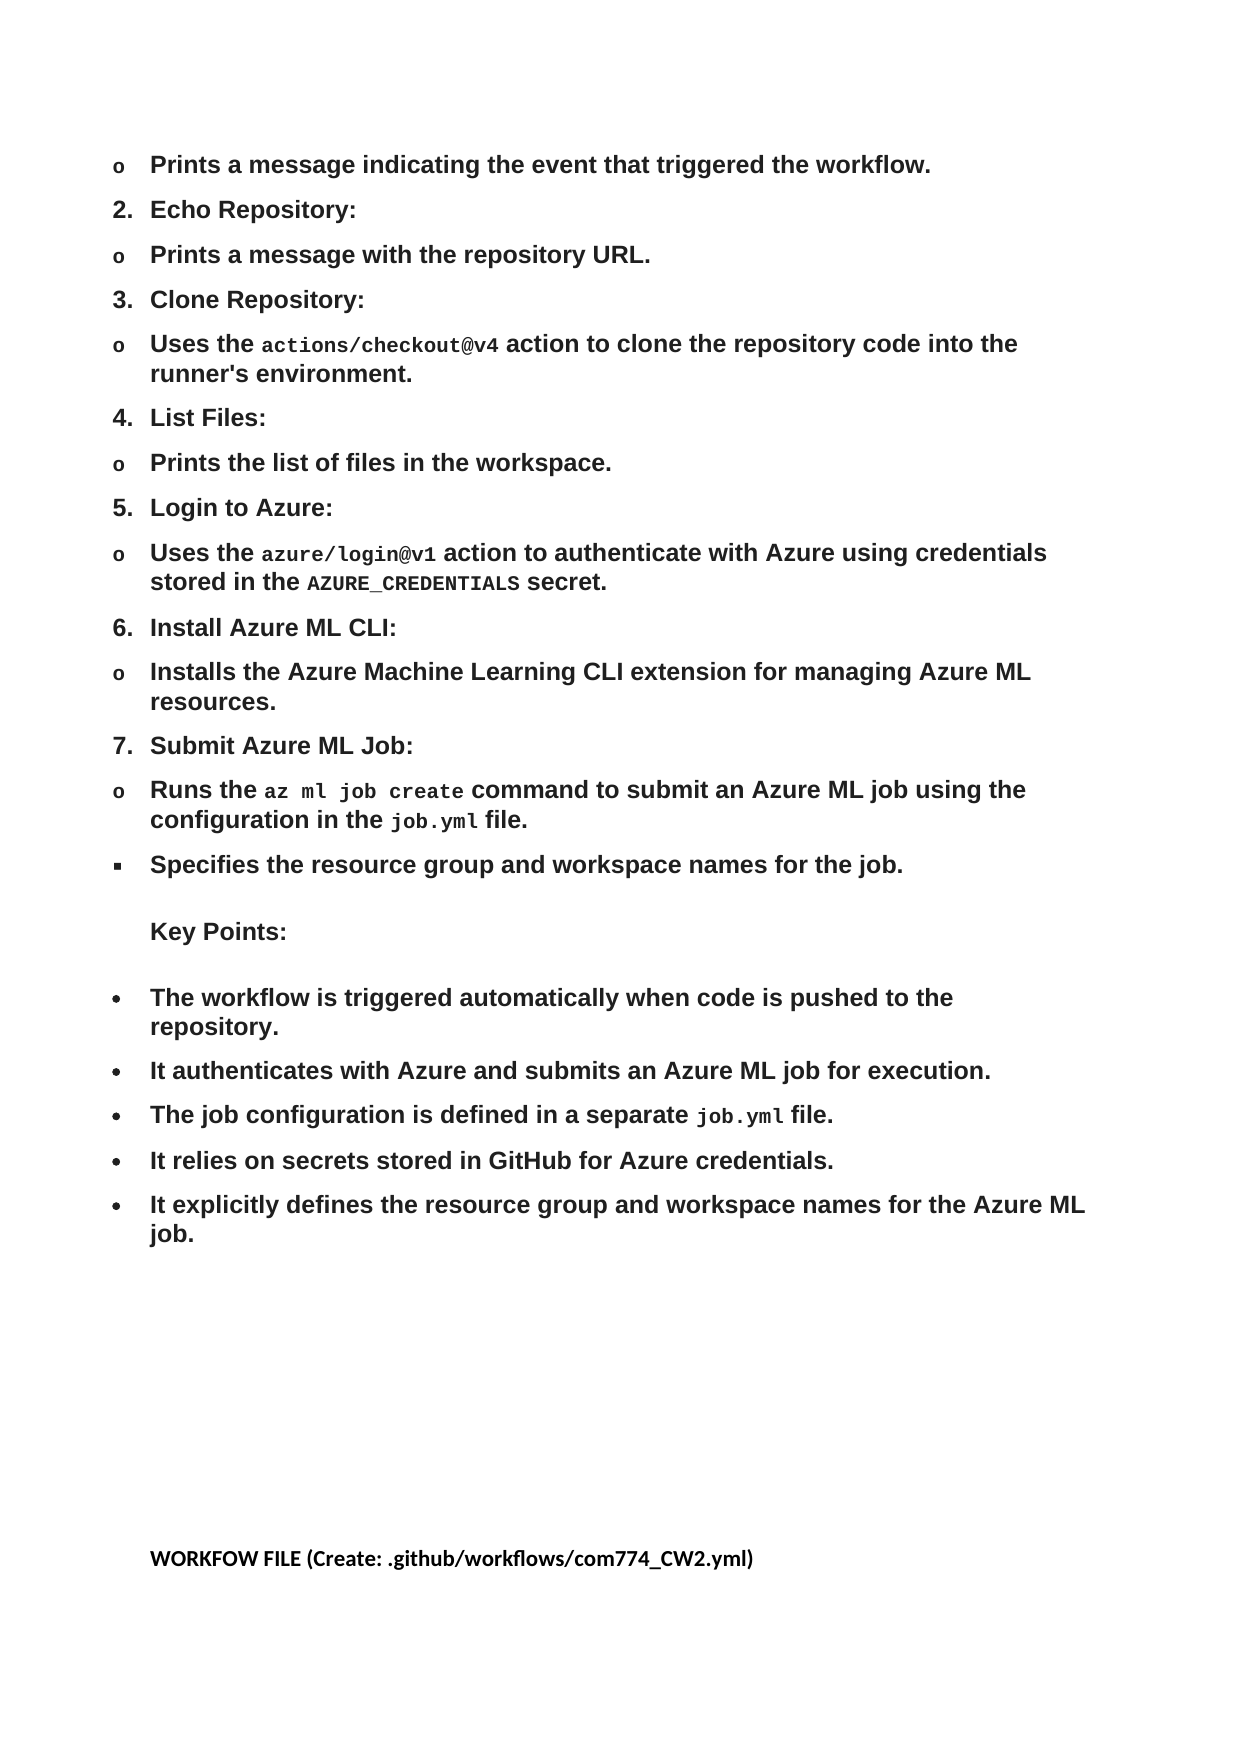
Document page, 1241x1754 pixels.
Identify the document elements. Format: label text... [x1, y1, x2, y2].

list Runs the az ml job create command to submit an Azure ML job using the configuration in the job.yml file. [112, 775, 1090, 835]
text WORKFOW FILE (Create: .github/workflows/com774_CW2.yml) [150, 1544, 1090, 1572]
list Prints a message indicating the event that triggered the workflow. [112, 150, 1090, 180]
list It authenticates with Azure and submits an Azure ML job for execution. [112, 1056, 1090, 1085]
list Install Azure ML CLI: [112, 612, 1090, 641]
list It explicitly defines the resource group and workspace names for the Azure ML job. [112, 1190, 1090, 1247]
list Echo Repository: [112, 195, 1090, 224]
list Specifies the resource group and workspace names for the job. [112, 850, 1090, 879]
list Clone Repository: [112, 285, 1090, 314]
list Prints the list of files in the workspace. [112, 448, 1090, 477]
list Uses the actions/checkout@v4 action to clone the repository code into the runner's environment. [112, 329, 1090, 388]
list It relies on secrets stored in GitHub for Azure credentials. [112, 1146, 1090, 1174]
list The workflow is triggered automatically when code is pushed to the repository. [112, 983, 1090, 1040]
list Uses the azure/login@v1 action to authenticate with Azure using credentials stored in the AZURE_CREDENTIALS secret. [112, 537, 1090, 597]
list Installs the Azure Machine Learning CLI extension for managing Azure ML resources. [112, 657, 1090, 715]
list The job configuration is defined in a separate job.yml file. [112, 1100, 1090, 1130]
text Key Points: [150, 917, 1090, 945]
list Submit Azure ML Job: [112, 731, 1090, 760]
list Login to Azure: [112, 493, 1090, 522]
list List Files: [112, 403, 1090, 432]
list Prints a message with the repository URL. [112, 240, 1090, 269]
